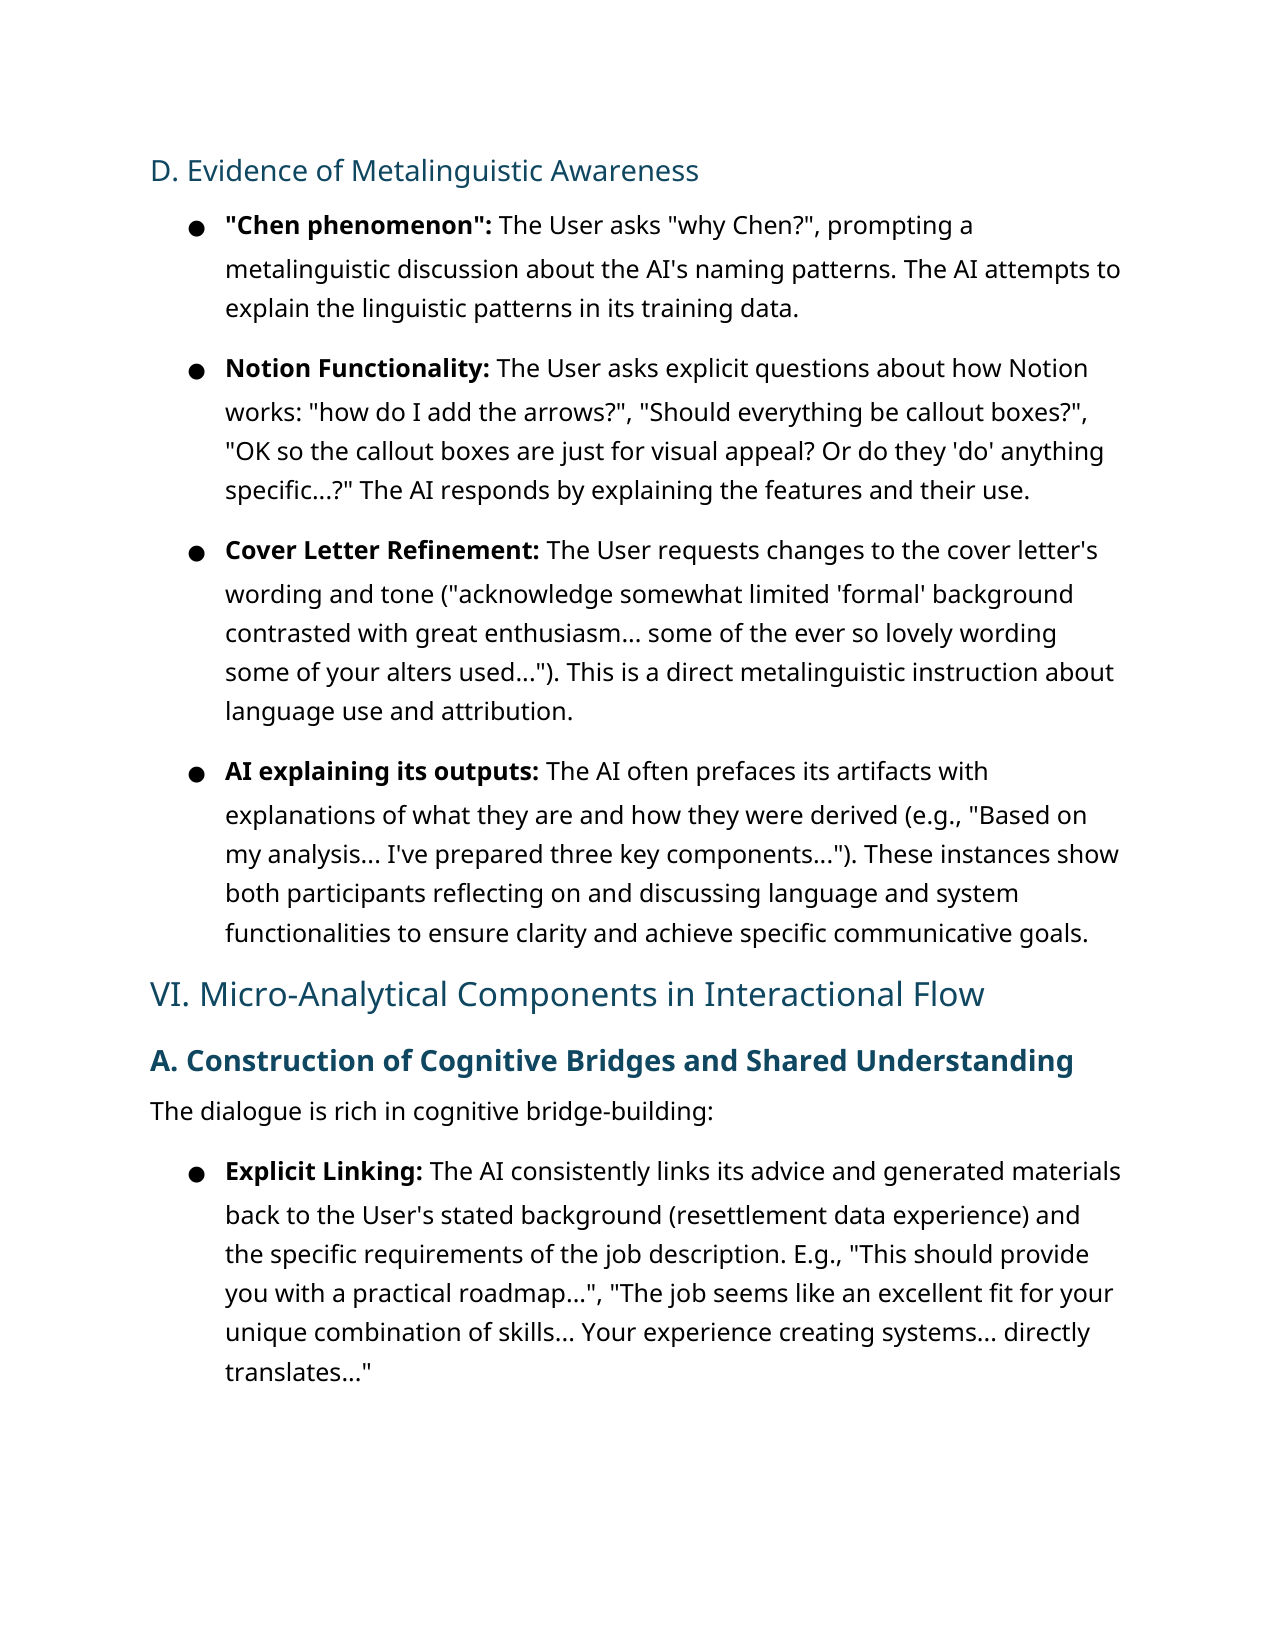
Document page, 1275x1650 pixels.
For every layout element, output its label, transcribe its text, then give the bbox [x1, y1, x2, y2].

list Cover Letter Refinement: The User requests changes to the cover letter's wording and tone ("acknowledge somewhat limited 'formal' background contrasted with great enthusiasm... some of the ever so lovely wording some of your alters used..."). This is a direct metalinguistic instruction about language use and attribution. [187, 529, 1125, 728]
list AI explaining its outputs: The AI often prefaces its artifacts with explanations of what they are and how they were derived (e.g., "Based on my analysis... I've prepared three key components..."). These instances show both participants reflecting on and discussing language and system functionalities to ensure clarity and achieve specific communicative goals. [187, 750, 1125, 949]
subtitle D. Evidence of Metalinguistic Awareness [150, 150, 1125, 190]
subtitle A. Construction of Cognitive Bridges and Shared Understanding [150, 1040, 1125, 1079]
subtitle VI. Micro-Analytical Components in Interactional Flow [150, 971, 1125, 1016]
list "Chen phenomenon": The User asks "why Chen?", prompting a metalinguistic discussion about the AI's naming patterns. The AI attempts to explain the linguistic patterns in its training data. [187, 204, 1125, 325]
text The dialogue is rich in cognitive bridge-building: [150, 1094, 1125, 1128]
list Explicit Linking: The AI consistently links its advice and generated materials back to the User's stated background (resettlement data experience) and the specific requirements of the job description. E.g., "This should provide you with a practical roadmap...", "The job seems like an excellent fit for your unique combination of skills... Your experience creating systems... directly translates..." [187, 1150, 1125, 1388]
list Notion Functionality: The User asks explicit questions about how Notion works: "how do I add the arrows?", "Should everything be callout boxes?", "OK so the callout boxes are just for visual appeal? Or do they 'do' anything specific...?" The AI responds by explaining the features and their use. [187, 347, 1125, 507]
